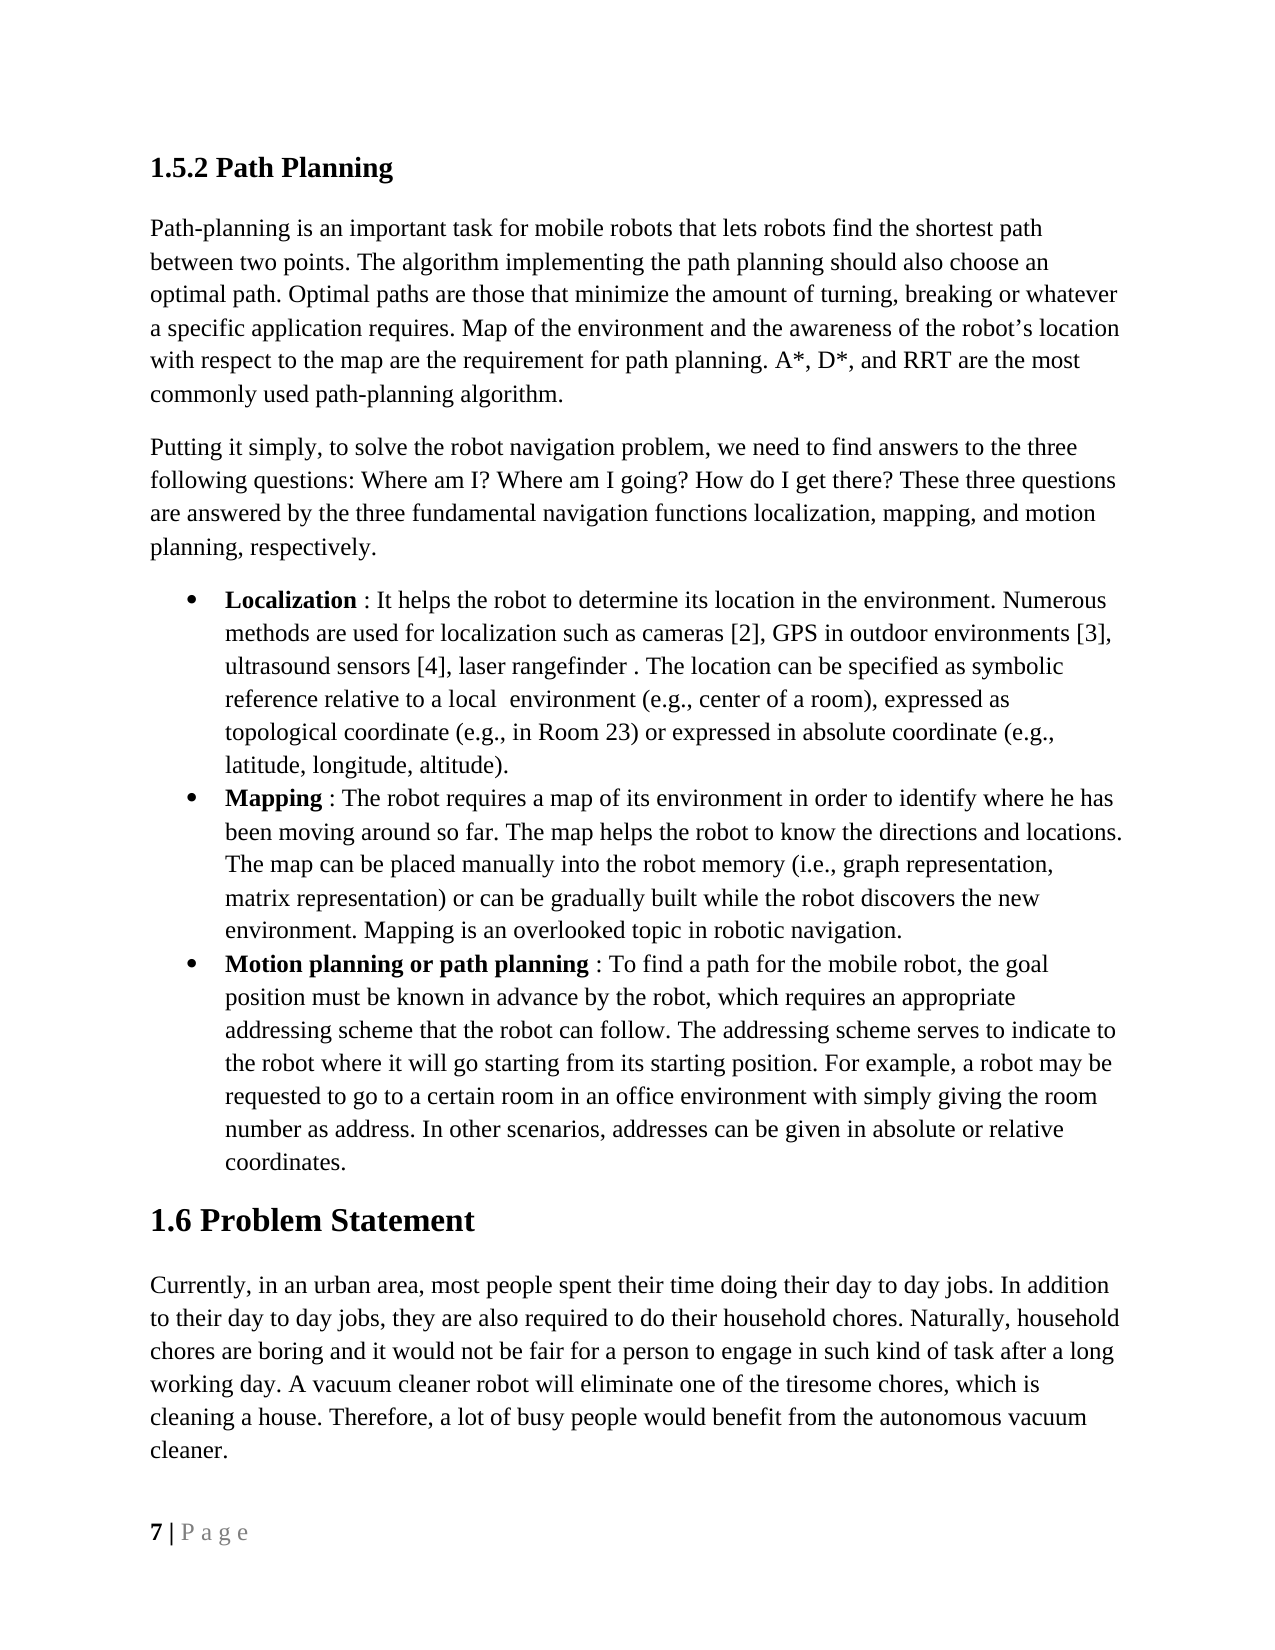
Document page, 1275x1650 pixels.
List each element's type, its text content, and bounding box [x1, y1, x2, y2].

text Currently, in an urban area, most people spent their time doing their day to day jobs. In addition to their day to day jobs, they are also required to do their household chores. Naturally, household chores are boring and it would not be fair for a person to engage in such kind of task after a long working day. A vacuum cleaner robot will eliminate one of the tiresome chores, which is cleaning a house. Therefore, a lot of busy people would benefit from the autonomous vacuum cleaner. [150, 1270, 1125, 1463]
list Localization : It helps the robot to determine its location in the environment. Numerous methods are used for localization such as cameras , GPS in outdoor environments , ultrasound sensors , laser rangefinder . The location can be specified as symbolic reference relative to a local environment (e.g., center of a room), expressed as topological coordinate (e.g., in Room 23) or expressed in absolute coordinate (e.g., latitude, longitude, altitude). [187, 585, 1125, 779]
subtitle Path Planning [150, 150, 1125, 183]
list Mapping : The robot requires a map of its environment in order to identify where he has been moving around so far. The map helps the robot to know the directions and locations. The map can be placed manually into the robot memory (i.e., graph representation, matrix representation) or can be gradually built while the robot discovers the new environment. Mapping is an overlooked topic in robotic navigation. [187, 783, 1125, 944]
text Path-planning is an important task for mobile robots that lets robots find the shortest path between two points. The algorithm implementing the path planning should also choose an optimal path. Optimal paths are those that minimize the amount of turning, breaking or whatever a specific application requires. Map of the environment and the awareness of the robot’s location with respect to the map are the requirement for path planning. A*, D*, and RRT are the most commonly used path-planning algorithm. [150, 213, 1125, 407]
list Motion planning or path planning : To find a path for the mobile robot, the goal position must be known in advance by the robot, which requires an appropriate addressing scheme that the robot can follow. The addressing scheme serves to indicate to the robot where it will go starting from its starting position. For example, a robot may be requested to go to a certain room in an office environment with simply giving the room number as address. In other scenarios, addresses can be given in absolute or relative coordinates. [187, 949, 1125, 1176]
text Putting it simply, to solve the robot navigation problem, we need to find answers to the three following questions: Where am I? Where am I going? How do I get there? These three questions are answered by the three fundamental navigation functions localization, mapping, and motion planning, respectively. [150, 432, 1125, 560]
subtitle Problem Statement [150, 1201, 1125, 1239]
